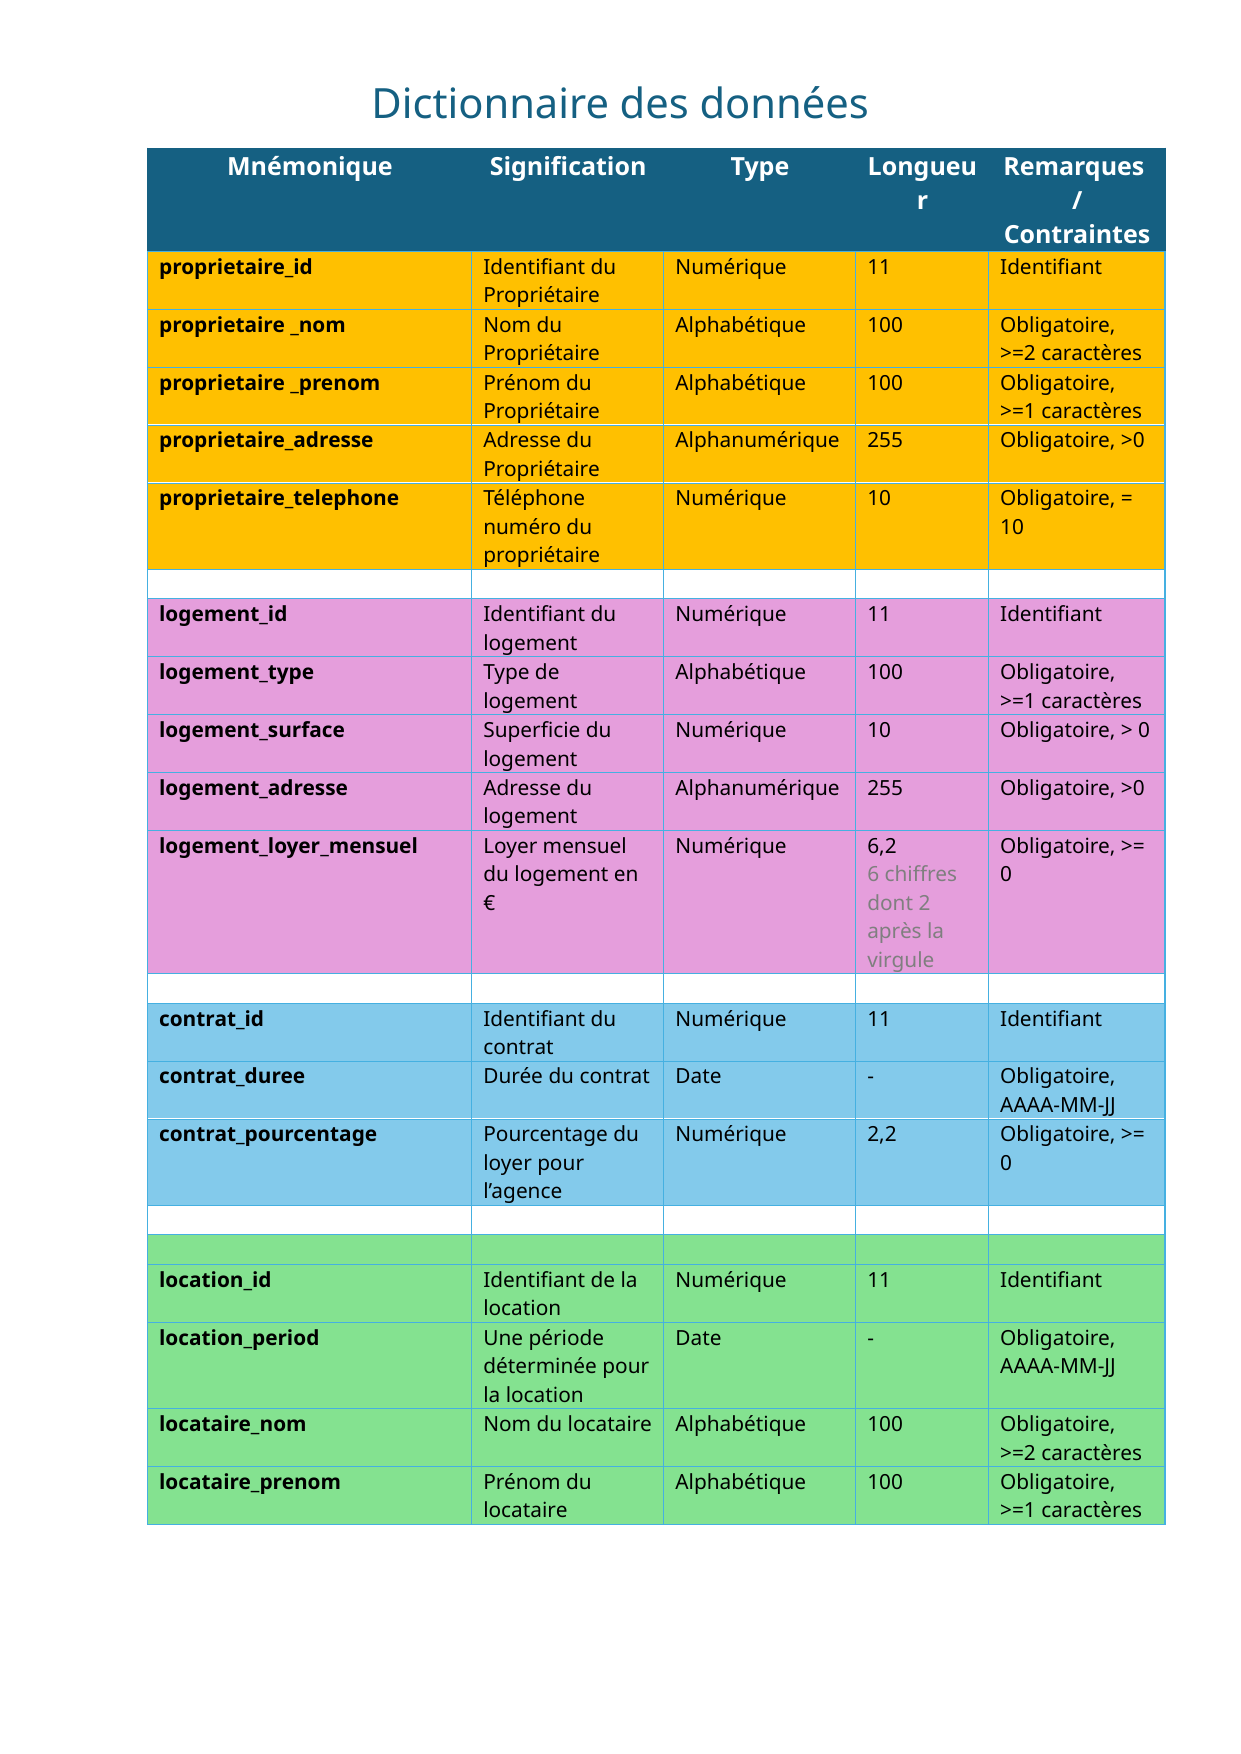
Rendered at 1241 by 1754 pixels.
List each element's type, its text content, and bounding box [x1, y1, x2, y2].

table_cell Numérique [664, 1004, 855, 1061]
table_cell contrat_id [148, 1004, 471, 1061]
table_cell Numérique [664, 599, 855, 656]
table_cell Superficie du logement [472, 715, 663, 772]
table_cell location_period [148, 1323, 471, 1408]
table_cell 11 [856, 252, 988, 309]
table_cell 2,2 [856, 1120, 988, 1205]
table_cell [664, 974, 855, 1003]
table_cell Alphabétique [664, 1409, 855, 1466]
table_cell 100 [856, 368, 988, 424]
table_cell 6,2 6 chiffres dont 2 après la virgule [856, 831, 988, 973]
table_cell Adresse du logement [472, 773, 663, 830]
table_cell Obligatoire, >= 0 [989, 1120, 1164, 1205]
table_cell Identifiant [989, 1265, 1164, 1322]
table_cell Numérique [664, 715, 855, 772]
table_cell proprietaire_id [148, 252, 471, 309]
table_cell Prénom du Propriétaire [472, 368, 663, 424]
table_cell 100 [856, 657, 988, 714]
table_cell Alphabétique [664, 310, 855, 367]
table_cell Nom du Propriétaire [472, 310, 663, 367]
table_header Type [664, 149, 855, 251]
table_cell Obligatoire, >=1 caractères [989, 368, 1164, 424]
table_cell [664, 570, 855, 598]
table_cell locataire_nom [148, 1409, 471, 1466]
table_cell Obligatoire, >= 0 [989, 831, 1164, 973]
table_cell 11 [856, 1004, 988, 1061]
table_cell Type de logement [472, 657, 663, 714]
table_cell 11 [856, 599, 988, 656]
table_cell logement_id [148, 599, 471, 656]
table_cell Alphabétique [664, 1467, 855, 1524]
table_cell Adresse du Propriétaire [472, 426, 663, 482]
table_cell [148, 570, 471, 598]
table_cell Obligatoire, >=1 caractères [989, 657, 1164, 714]
table_cell Date [664, 1323, 855, 1408]
table_cell [989, 1206, 1164, 1234]
table_cell [472, 1235, 663, 1264]
table_cell [856, 974, 988, 1003]
table_cell Durée du contrat [472, 1062, 663, 1118]
table_cell Obligatoire, AAAA-MM-JJ [989, 1062, 1164, 1118]
table_cell Identifiant du contrat [472, 1004, 663, 1061]
table_cell Obligatoire, = 10 [989, 484, 1164, 569]
table_cell [856, 570, 988, 598]
table_cell Date [664, 1062, 855, 1118]
table_cell Numérique [664, 831, 855, 973]
table_cell Obligatoire, >=2 caractères [989, 1409, 1164, 1466]
table_cell 100 [856, 310, 988, 367]
table_cell Prénom du locataire [472, 1467, 663, 1524]
table_cell [856, 1206, 988, 1234]
table_cell [664, 1206, 855, 1234]
table_cell logement_adresse [148, 773, 471, 830]
table_cell Numérique [664, 1120, 855, 1205]
table_cell location_id [148, 1265, 471, 1322]
table_cell Téléphone numéro du propriétaire [472, 484, 663, 569]
table_cell - [856, 1323, 988, 1408]
table_cell Loyer mensuel du logement en € [472, 831, 663, 973]
table_cell Numérique [664, 252, 855, 309]
table_cell [664, 1235, 855, 1264]
table_cell logement_loyer_mensuel [148, 831, 471, 973]
table_header Signification [472, 149, 663, 251]
table_cell Alphanumérique [664, 426, 855, 482]
table_header Remarques / Contraintes [989, 149, 1164, 251]
table_cell [989, 1235, 1164, 1264]
table_cell Identifiant du logement [472, 599, 663, 656]
table_cell [148, 1206, 471, 1234]
table_cell Obligatoire, >=1 caractères [989, 1467, 1164, 1524]
table_cell 100 [856, 1467, 988, 1524]
table_cell Pourcentage du loyer pour l’agence [472, 1120, 663, 1205]
table_cell Numérique [664, 1265, 855, 1322]
table_cell Obligatoire, >0 [989, 426, 1164, 482]
table_cell contrat_pourcentage [148, 1120, 471, 1205]
table_cell 10 [856, 715, 988, 772]
table_cell Alphanumérique [664, 773, 855, 830]
table_cell proprietaire_adresse [148, 426, 471, 482]
table_cell Nom du locataire [472, 1409, 663, 1466]
table_cell proprietaire _prenom [148, 368, 471, 424]
table_cell logement_surface [148, 715, 471, 772]
table_cell contrat_duree [148, 1062, 471, 1118]
table_cell [989, 974, 1164, 1003]
table_cell 11 [856, 1265, 988, 1322]
table_cell - [856, 1062, 988, 1118]
table_cell Une période déterminée pour la location [472, 1323, 663, 1408]
table_cell [148, 974, 471, 1003]
table_cell [472, 974, 663, 1003]
table_cell [856, 1235, 988, 1264]
table_cell 255 [856, 773, 988, 830]
table_cell 255 [856, 426, 988, 482]
table_cell [148, 1235, 471, 1264]
table_cell Identifiant [989, 1004, 1164, 1061]
table_cell Identifiant du Propriétaire [472, 252, 663, 309]
table_cell Obligatoire, >=2 caractères [989, 310, 1164, 367]
table_cell proprietaire _nom [148, 310, 471, 367]
table_cell locataire_prenom [148, 1467, 471, 1524]
table_cell logement_type [148, 657, 471, 714]
table_cell 100 [856, 1409, 988, 1466]
table_cell Identifiant [989, 599, 1164, 656]
table_cell Obligatoire, AAAA-MM-JJ [989, 1323, 1164, 1408]
table_header Mnémonique [148, 149, 471, 251]
table_cell Obligatoire, >0 [989, 773, 1164, 830]
table_cell Numérique [664, 484, 855, 569]
table_cell Identifiant de la location [472, 1265, 663, 1322]
table_header Longueur [856, 149, 988, 251]
table_cell Alphabétique [664, 657, 855, 714]
table_cell proprietaire_telephone [148, 484, 471, 569]
table_cell [989, 570, 1164, 598]
table_cell Obligatoire, > 0 [989, 715, 1164, 772]
table_cell Alphabétique [664, 368, 855, 424]
table_cell Identifiant [989, 252, 1164, 309]
table_cell 10 [856, 484, 988, 569]
table_cell [472, 570, 663, 598]
table_cell [472, 1206, 663, 1234]
